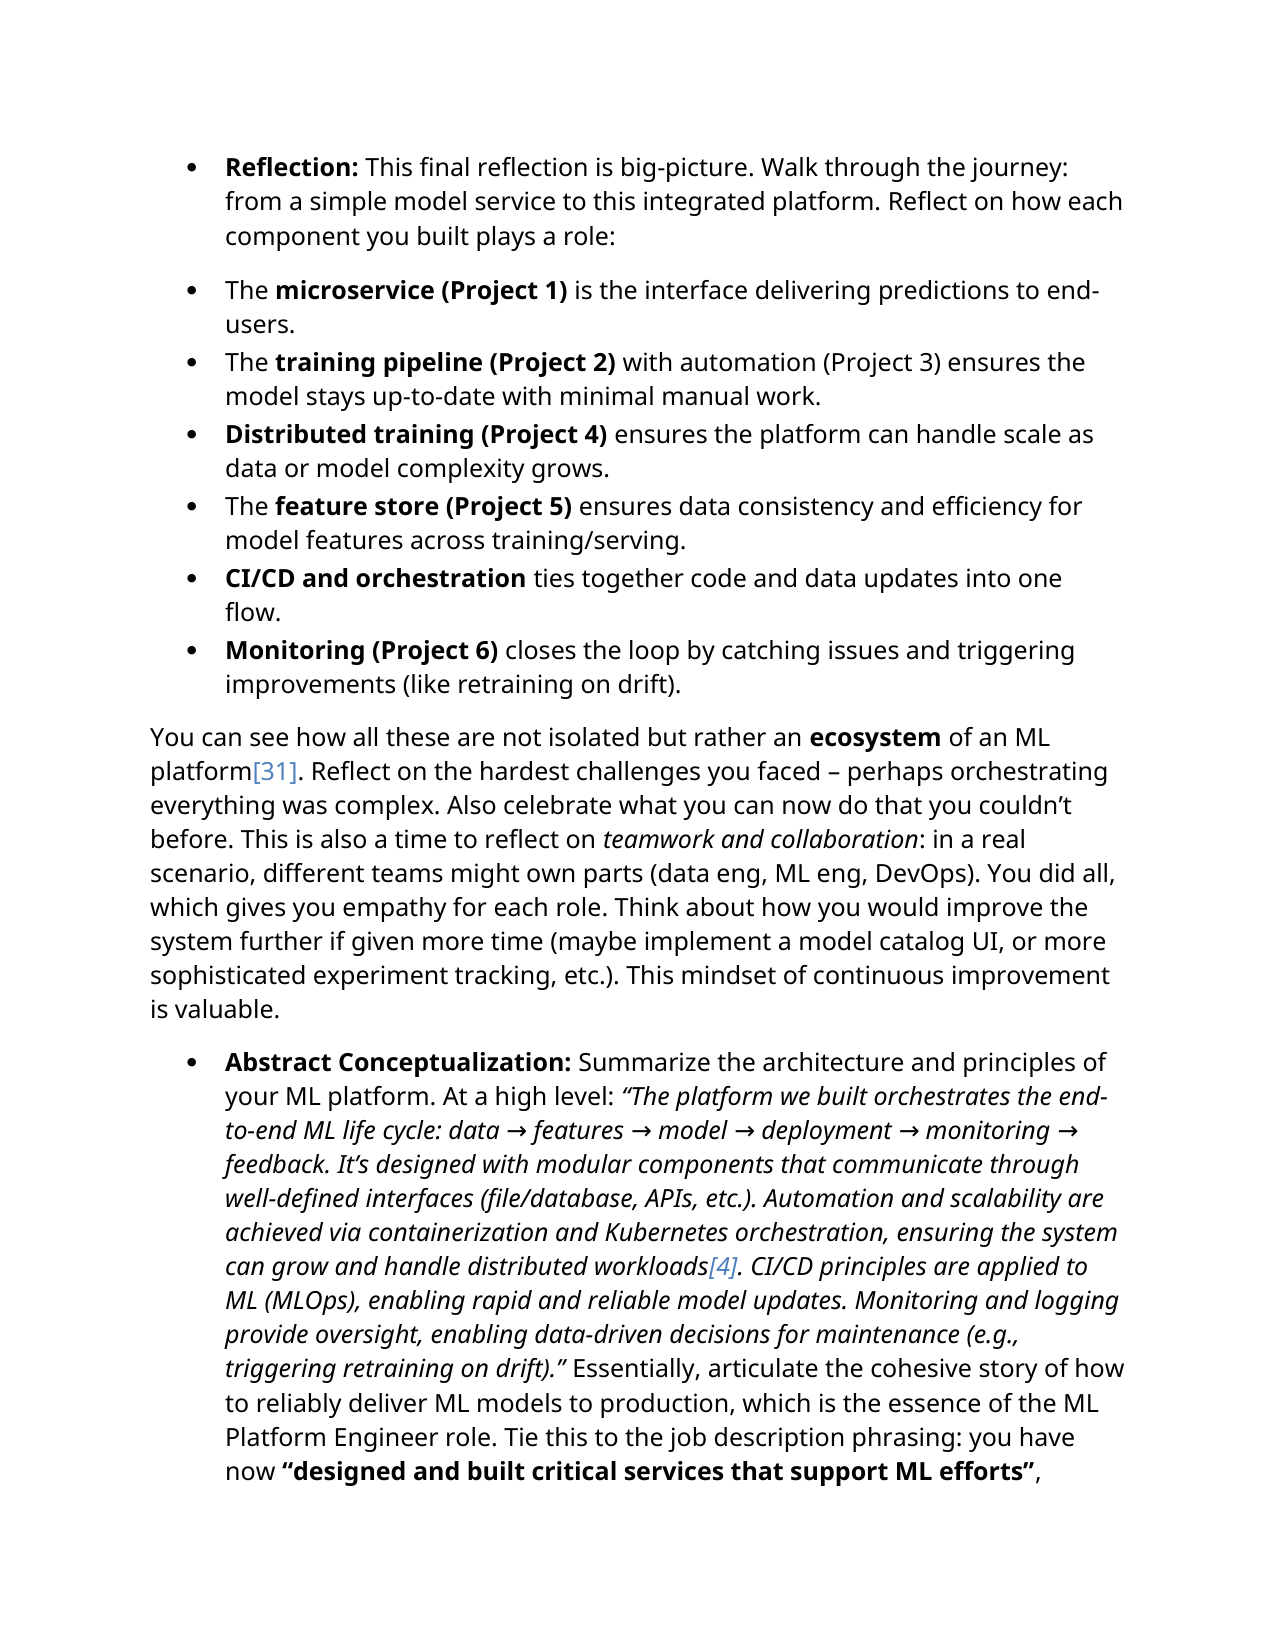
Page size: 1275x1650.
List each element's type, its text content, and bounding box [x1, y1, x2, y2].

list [187, 1044, 1125, 1487]
list Monitoring (Project 6) closes the loop by catching issues and triggering improvements (like retraining on drift). [187, 632, 1125, 701]
list Reflection: This final reflection is big-picture. Walk through the journey: from a simple model service to this integrated platform. Reflect on how each component you built plays a role: [187, 150, 1125, 252]
list Distributed training (Project 4) ensures the platform can handle scale as data or model complexity grows. [187, 417, 1125, 485]
list The microservice (Project 1) is the interface delivering predictions to end-users. [187, 273, 1125, 341]
text You can see how all these are not isolated but rather an ecosystem of an ML platform[31]. Reflect on the hardest challenges you faced – perhaps orchestrating everything was complex. Also celebrate what you can now do that you couldn’t before. This is also a time to reflect on teamwork and collaboration: in a real scenario, different teams might own parts (data eng, ML eng, DevOps). You did all, which gives you empathy for each role. Think about how you would improve the system further if given more time (maybe implement a model catalog UI, or more sophisticated experiment tracking, etc.). This mindset of continuous improvement is valuable. [150, 719, 1125, 1026]
list The feature store (Project 5) ensures data consistency and efficiency for model features across training/serving. [187, 489, 1125, 557]
list The training pipeline (Project 2) with automation (Project 3) ensures the model stays up-to-date with minimal manual work. [187, 345, 1125, 413]
list CI/CD and orchestration ties together code and data updates into one flow. [187, 561, 1125, 629]
